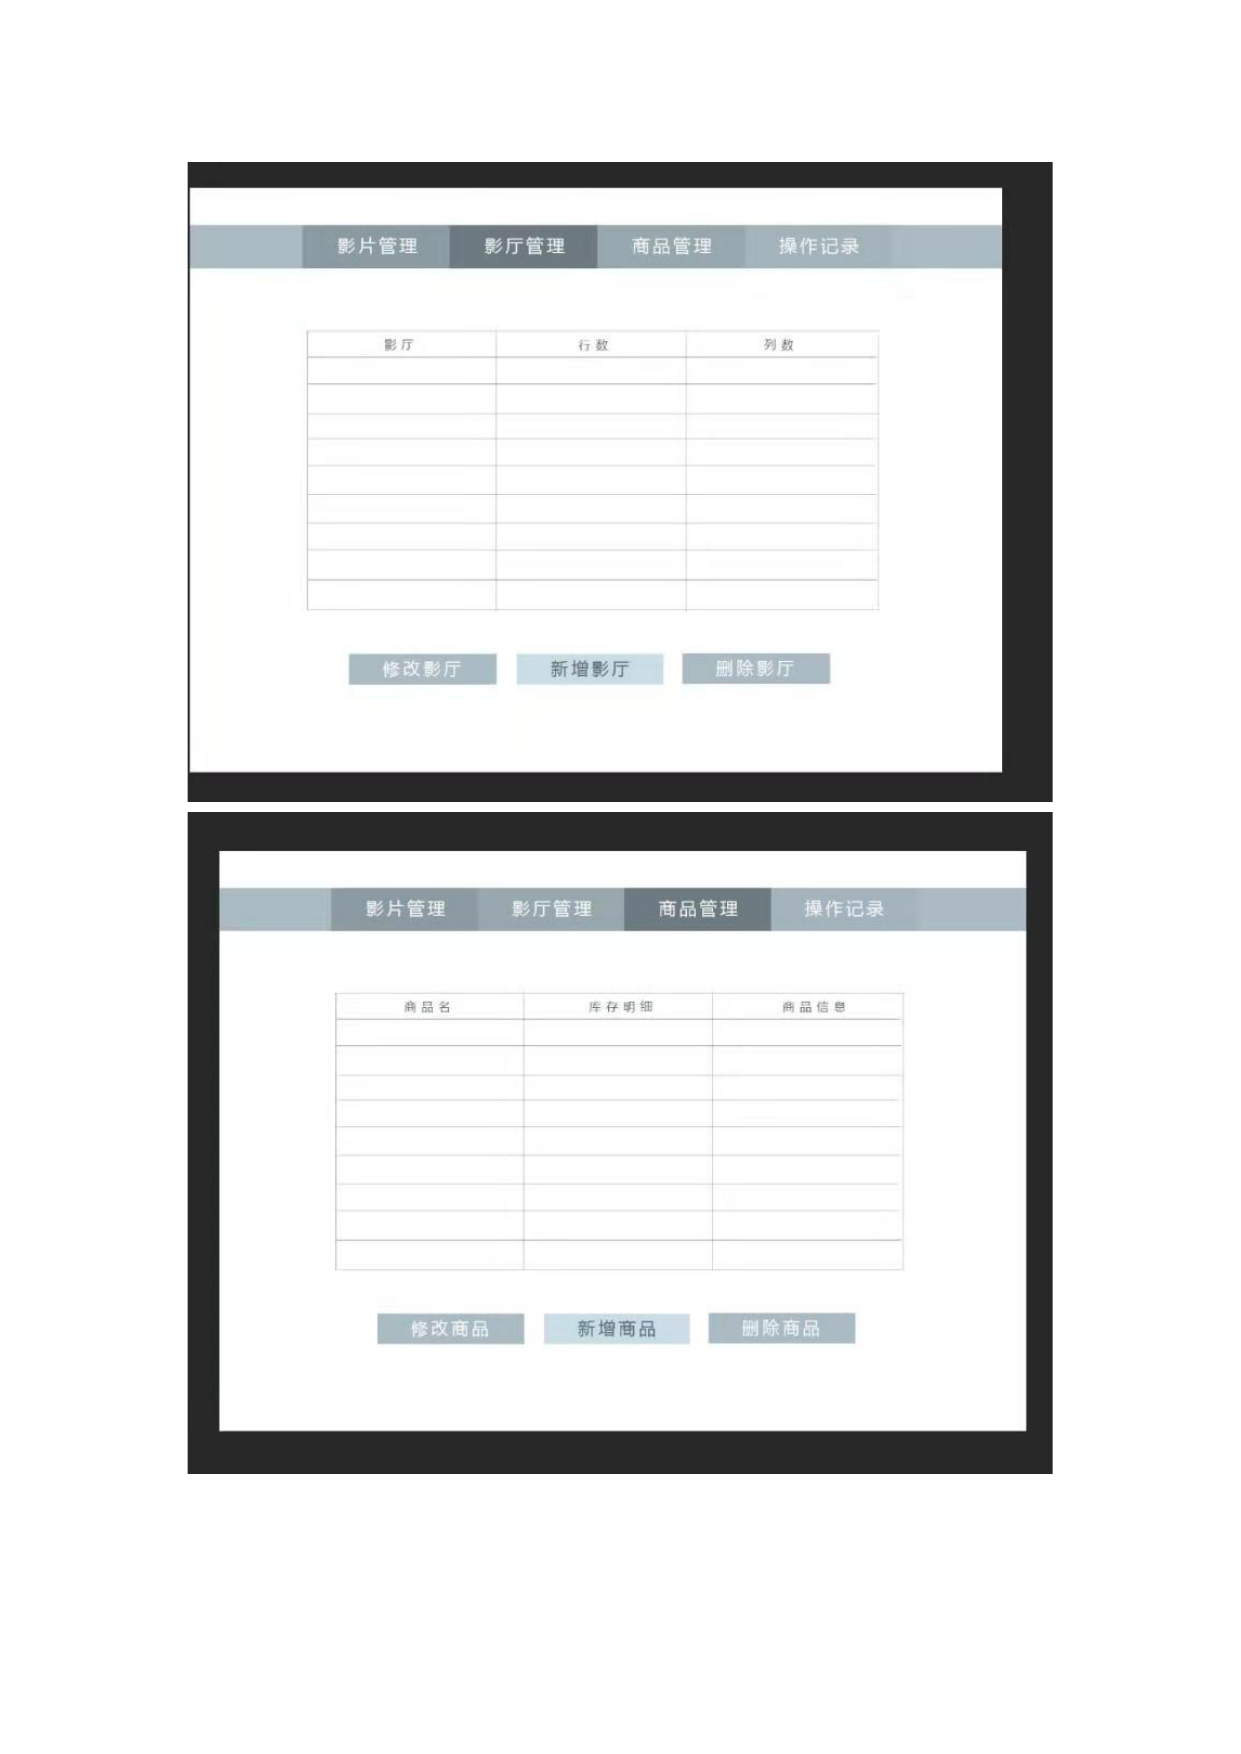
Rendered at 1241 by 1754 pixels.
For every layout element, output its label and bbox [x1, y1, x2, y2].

picture [187, 162, 1053, 802]
picture [187, 812, 1053, 1474]
